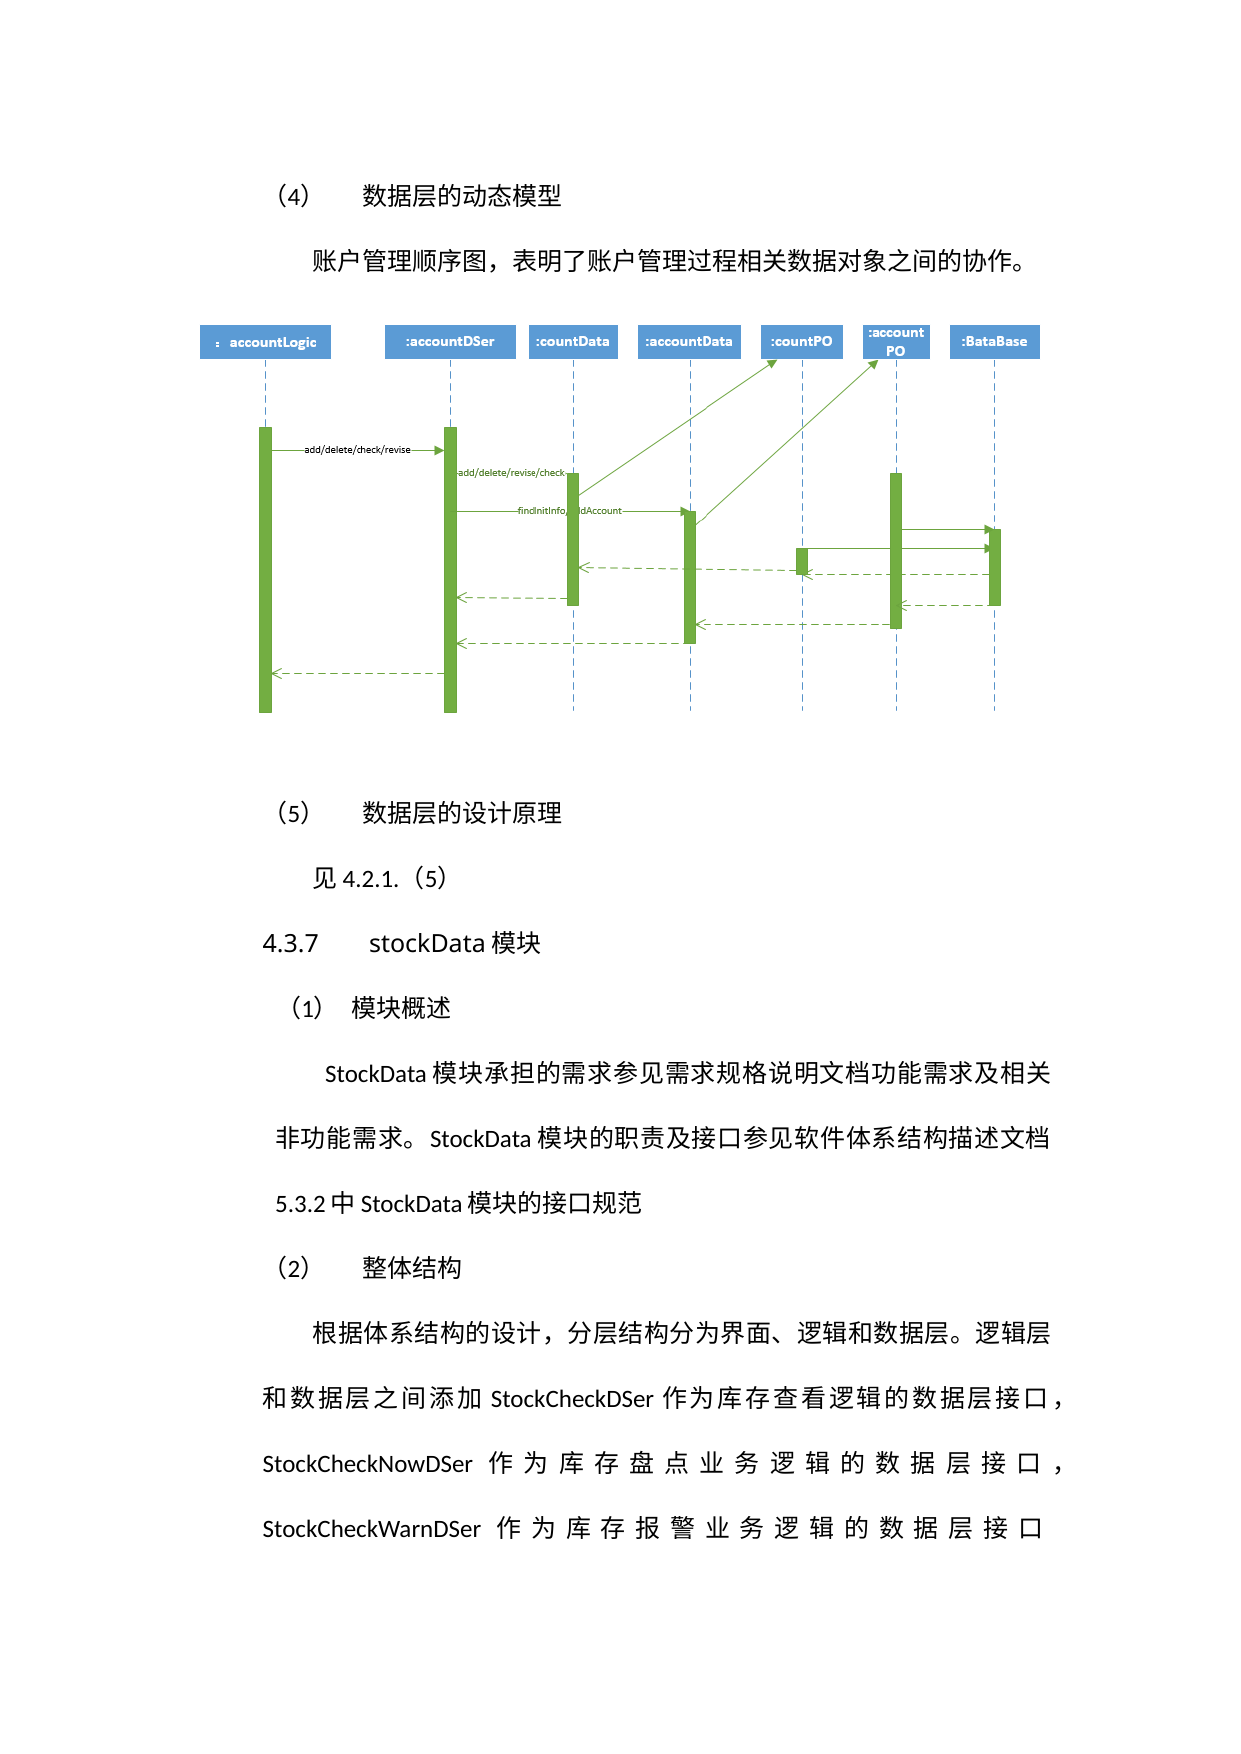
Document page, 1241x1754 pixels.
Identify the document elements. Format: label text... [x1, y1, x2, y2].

text 整体结构 [262, 1234, 1053, 1299]
text 账户管理顺序图，表明了账户管理过程相关数据对象之间的协作。 [262, 227, 1053, 292]
text StockData模块承担的需求参见需求规格说明文档功能需求及相关非功能需求。StockData模块的职责及接口参见软件体系结构描述文档5.3.2中StockData模块的接口规范 [275, 1039, 1053, 1234]
text stockData模块 [262, 909, 1053, 974]
text 见4.2.1.（5） [262, 844, 1053, 909]
text 数据层的设计原理 [262, 779, 1053, 844]
picture [187, 292, 1053, 751]
text 数据层的动态模型 [262, 162, 1053, 227]
list 模块概述 [276, 974, 1053, 1039]
